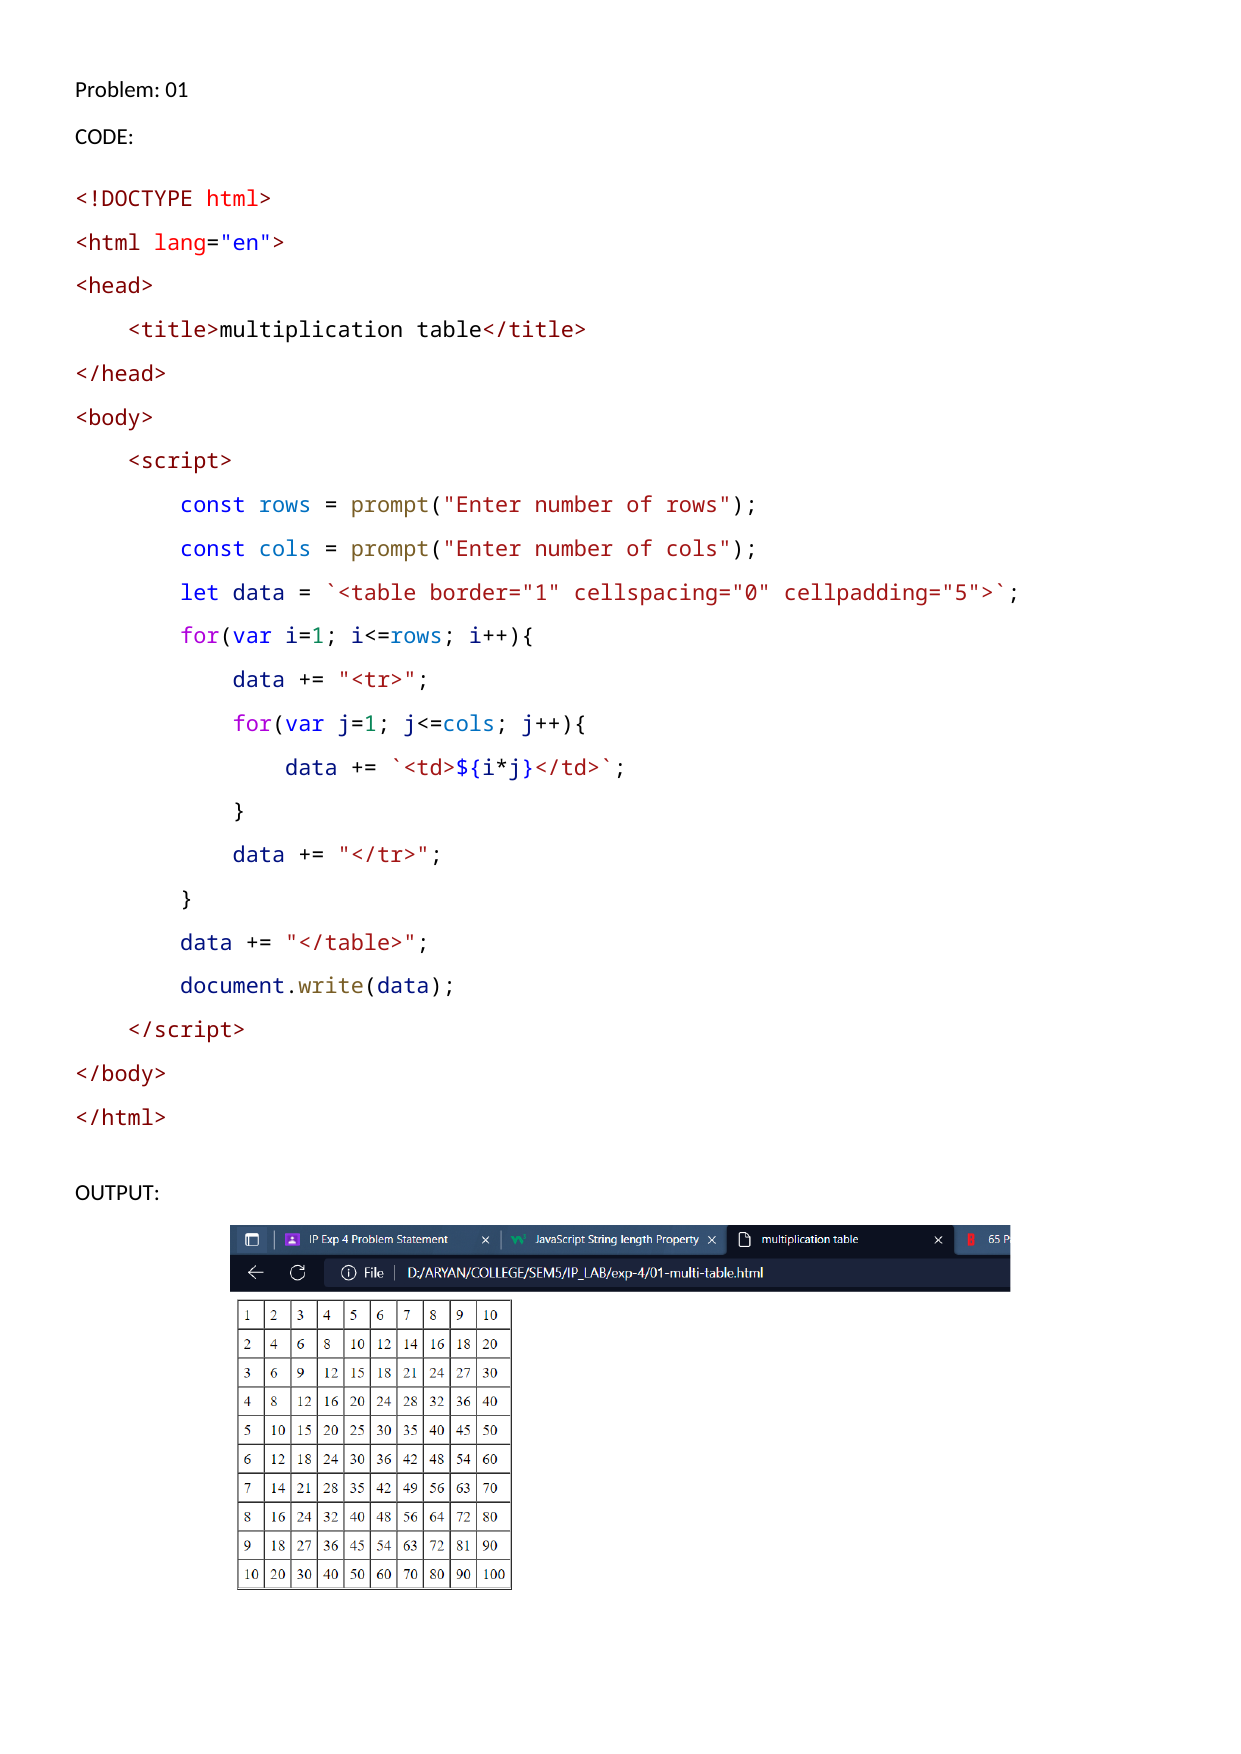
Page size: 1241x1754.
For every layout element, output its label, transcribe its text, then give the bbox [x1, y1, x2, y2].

text data += `<td>${i*j}</td>`; [75, 737, 1165, 781]
text Problem: 01 [75, 75, 1165, 103]
text <head> [75, 256, 1165, 300]
text </script> [75, 1000, 1165, 1044]
text data += "</table>"; [75, 912, 1165, 956]
text let data = `<table border="1" cellspacing="0" cellpadding="5">`; [75, 562, 1165, 606]
text </html> [75, 1087, 1165, 1131]
text } [75, 869, 1165, 912]
text for(var i=1; i<=rows; i++){ [75, 606, 1165, 650]
text const rows = prompt("Enter number of rows"); [75, 475, 1165, 519]
text CODE: [75, 122, 1165, 150]
text data += "</tr>"; [75, 825, 1165, 869]
text <script> [75, 431, 1165, 475]
text document.write(data); [75, 956, 1165, 1000]
text <!DOCTYPE html> [75, 169, 1165, 212]
text <title>multiplication table</title> [75, 300, 1165, 344]
text OUTPUT: [75, 1178, 1165, 1206]
text data += "<tr>"; [75, 650, 1165, 694]
text </head> [75, 344, 1165, 387]
picture [230, 1225, 1011, 1638]
text for(var j=1; j<=cols; j++){ [75, 694, 1165, 737]
text <body> [75, 387, 1165, 431]
text </body> [75, 1044, 1165, 1087]
text } [75, 781, 1165, 825]
text <html lang="en"> [75, 212, 1165, 256]
text const cols = prompt("Enter number of cols"); [75, 519, 1165, 562]
